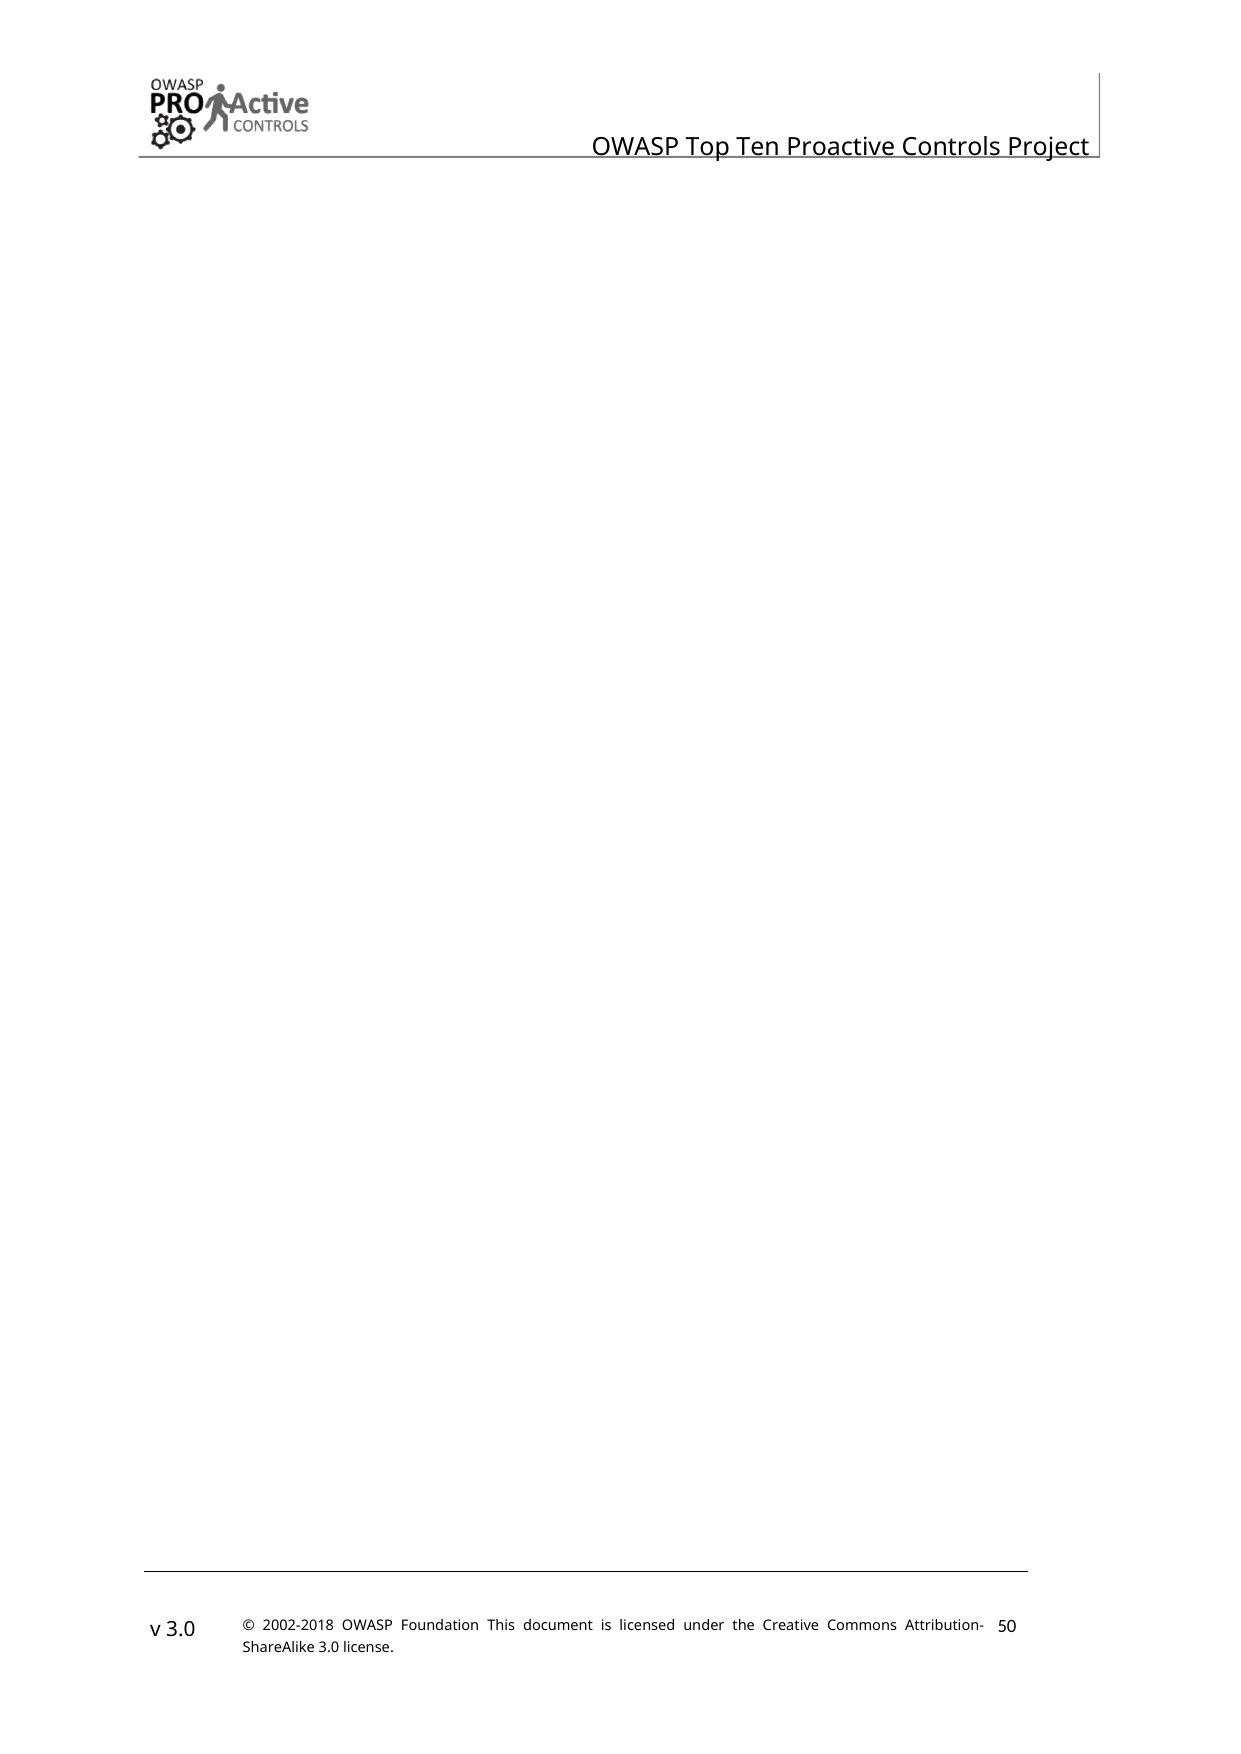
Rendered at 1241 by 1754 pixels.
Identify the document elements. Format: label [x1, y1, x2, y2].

picture [718, 143, 726, 153]
picture [138, 73, 1101, 158]
